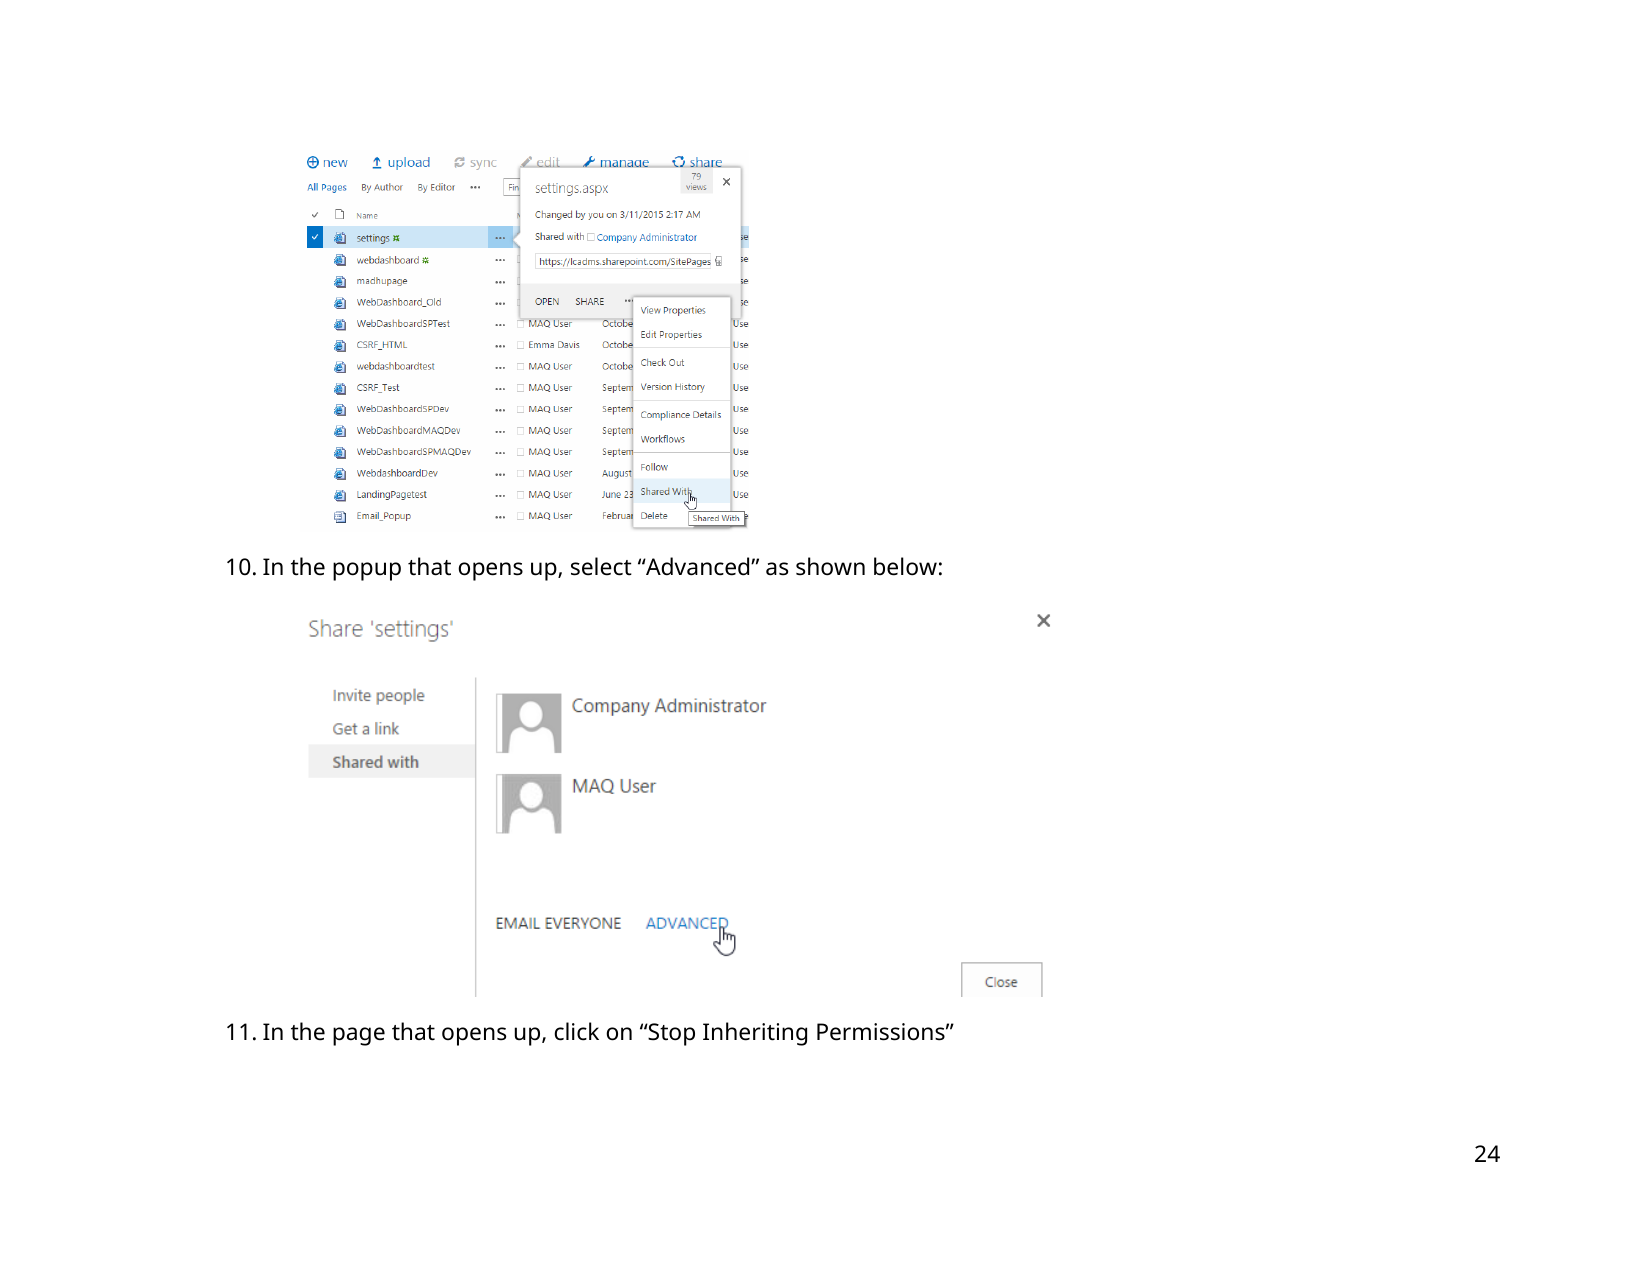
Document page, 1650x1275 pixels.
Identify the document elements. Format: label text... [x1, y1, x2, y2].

list In the popup that opens up, select “Advanced” as shown below: [225, 550, 1500, 582]
picture [300, 150, 749, 532]
picture [300, 612, 1055, 997]
list In the page that opens up, click on “Stop Inheriting Permissions” [225, 1016, 1500, 1047]
